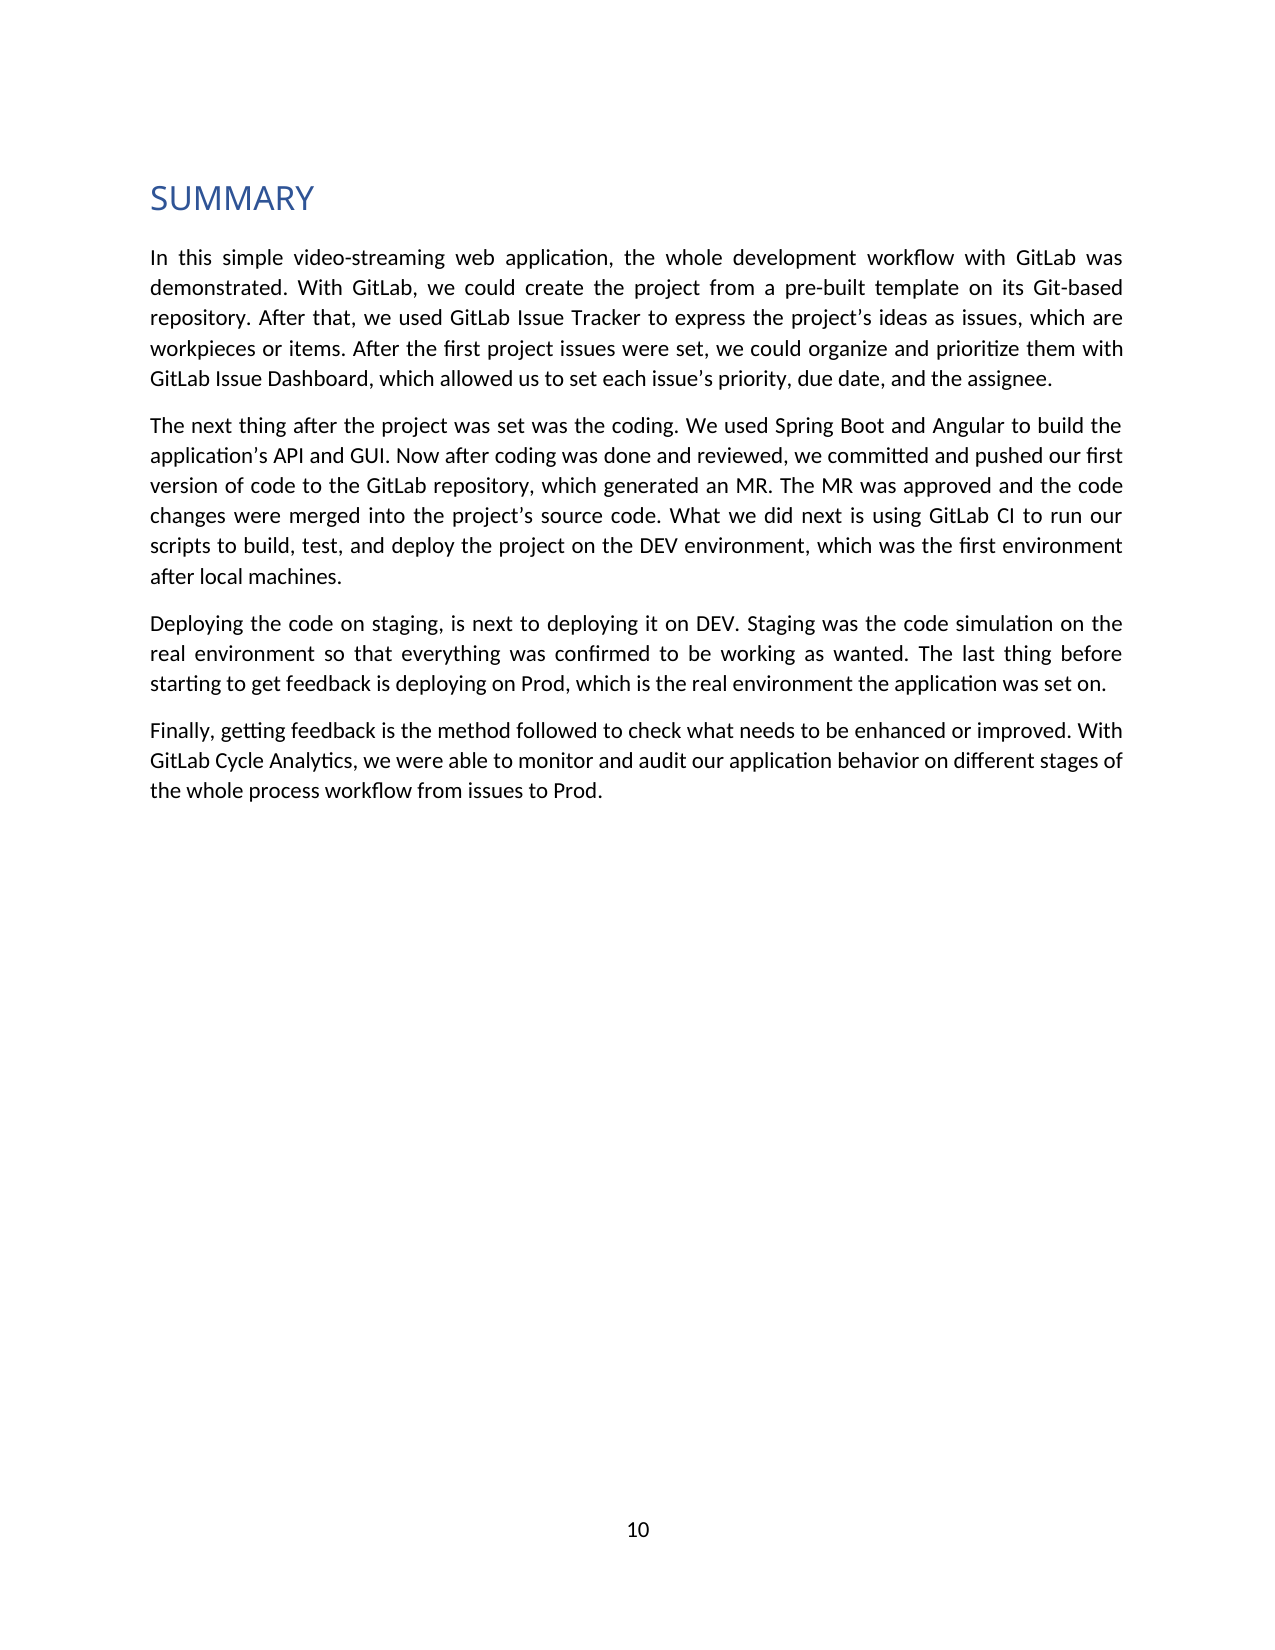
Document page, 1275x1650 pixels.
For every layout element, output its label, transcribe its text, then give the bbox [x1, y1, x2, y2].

text Finally, getting feedback is the method followed to check what needs to be enhanced or improved. With GitLab Cycle Analytics, we were able to monitor and audit our application behavior on different stages of the whole process workflow from issues to Prod. [150, 716, 1125, 804]
text The next thing after the project was set was the coding. We used Spring Boot and Angular to build the application’s API and GUI. Now after coding was done and reviewed, we committed and pushed our first version of code to the GitLab repository, which generated an MR. The MR was approved and the code changes were merged into the project’s source code. What we did next is using GitLab CI to run our scripts to build, test, and deploy the project on the DEV environment, which was the first environment after local machines. [150, 411, 1125, 590]
subtitle SUMMARY [150, 175, 1125, 220]
text Deploying the code on staging, is next to deploying it on DEV. Staging was the code simulation on the real environment so that everything was confirmed to be working as wanted. The last thing before starting to get feedback is deploying on Prod, which is the real environment the application was set on. [150, 609, 1125, 697]
text In this simple video-streaming web application, the whole development workflow with GitLab was demonstrated. With GitLab, we could create the project from a pre-built template on its Git-based repository. After that, we used GitLab Issue Tracker to express the project’s ideas as issues, which are workpieces or items. After the first project issues were set, we could organize and prioritize them with GitLab Issue Dashboard, which allowed us to set each issue’s priority, due date, and the assignee. [150, 243, 1125, 392]
